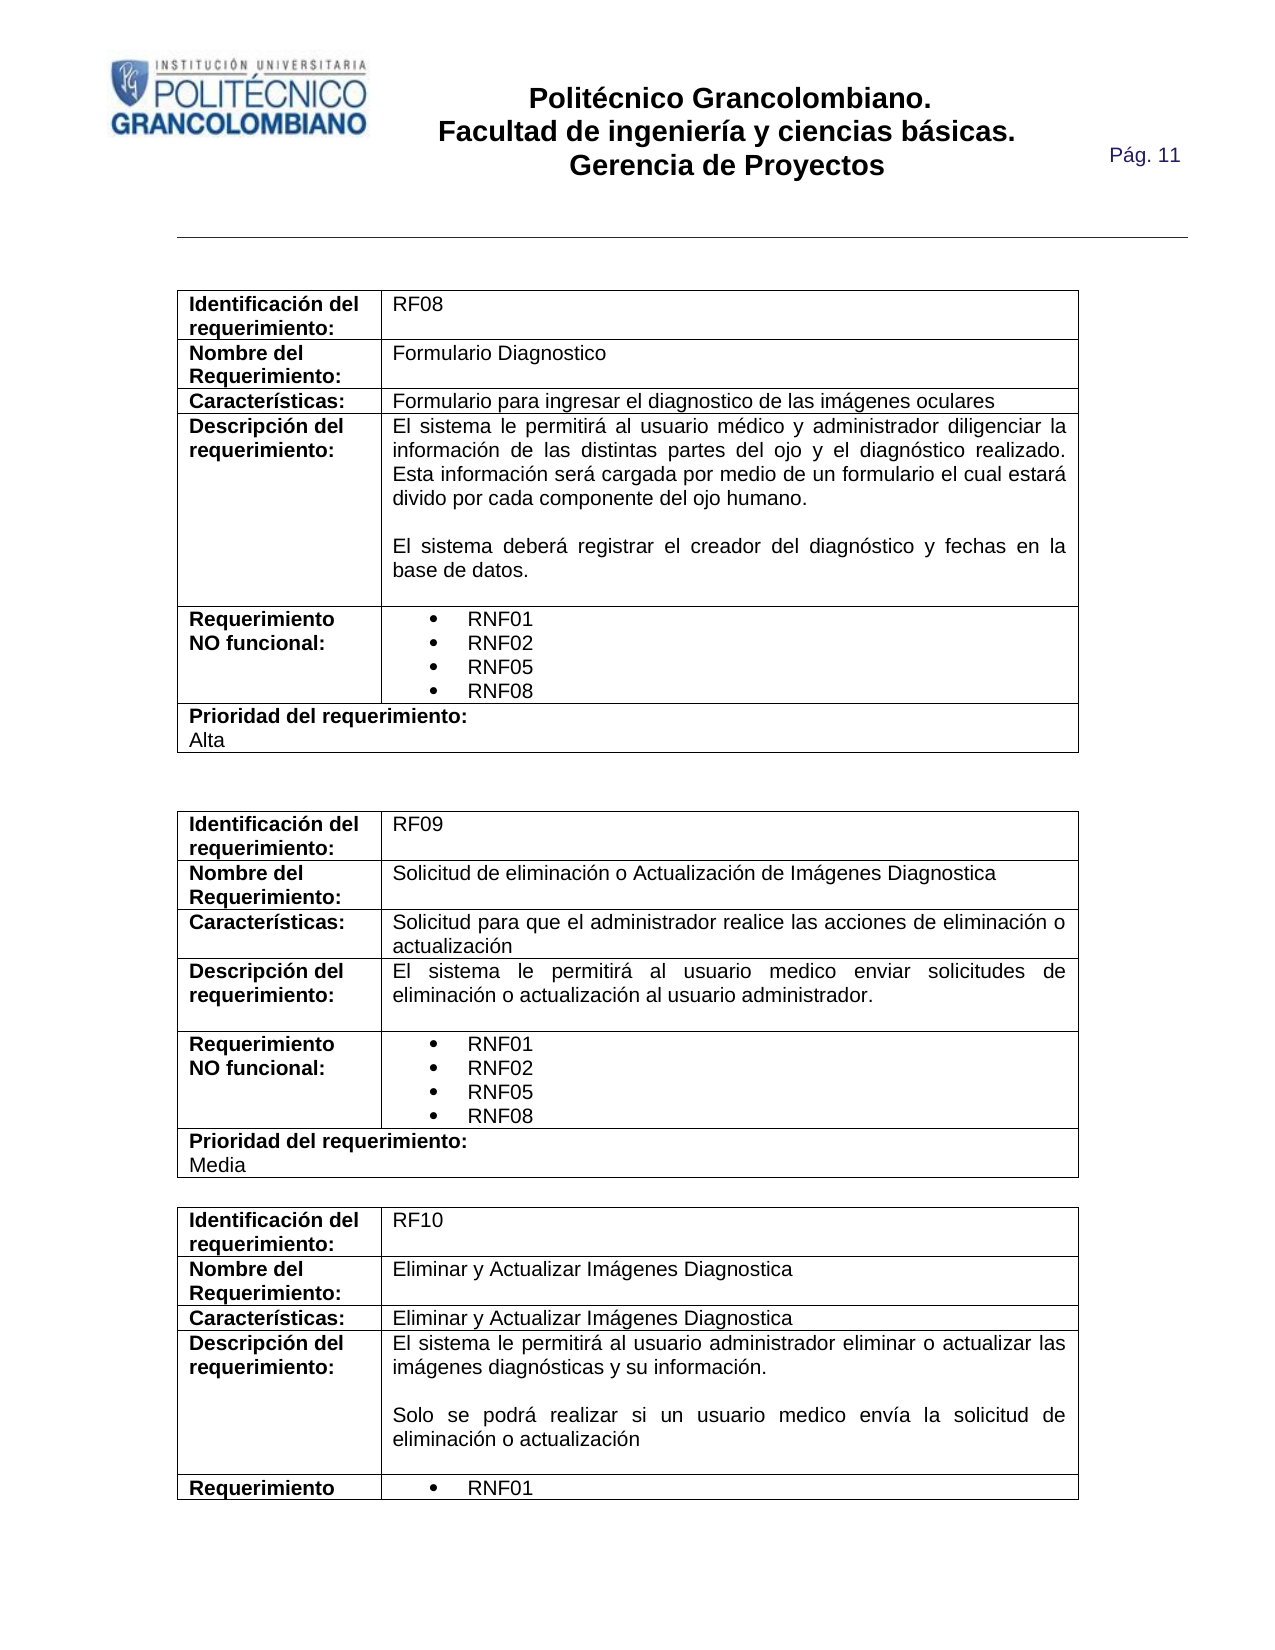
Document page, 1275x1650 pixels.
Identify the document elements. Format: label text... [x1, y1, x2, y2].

table_cell Prioridad del requerimiento: Alta [178, 704, 1078, 752]
table_cell Requerimiento NO funcional: [178, 607, 381, 703]
table_cell Descripción del requerimiento: [178, 1331, 381, 1474]
table_cell RNF01 RNF02 RNF05 RNF08 [382, 607, 1078, 703]
table_cell El sistema le permitirá al usuario administrador eliminar o actualizar las imágenes diagnósticas y su información. Solo se podrá realizar si un usuario medico envía la solicitud de eliminación o actualización [382, 1331, 1078, 1474]
table_cell Solicitud de eliminación o Actualización de Imágenes Diagnostica [382, 861, 1078, 909]
table_cell RNF01 RNF02 RNF05 RNF08 [382, 1475, 1078, 1499]
table_header Identificación del requerimiento: [178, 291, 381, 339]
picture [87, 28, 390, 165]
table_cell El sistema le permitirá al usuario médico y administrador diligenciar la información de las distintas partes del ojo y el diagnóstico realizado. Esta información será cargada por medio de un formulario el cual estará divido por cada componente del ojo humano. El sistema deberá registrar el creador del diagnóstico y fechas en la base de datos. [382, 414, 1078, 606]
table_cell RNF01 RNF02 RNF05 RNF08 [382, 1032, 1078, 1128]
table_cell El sistema le permitirá al usuario medico enviar solicitudes de eliminación o actualización al usuario administrador. [382, 959, 1078, 1031]
table_cell Descripción del requerimiento: [178, 959, 381, 1031]
table_cell Requerimiento NO funcional: [178, 1475, 381, 1499]
table_cell Solicitud para que el administrador realice las acciones de eliminación o actualización [382, 910, 1078, 958]
table_header Identificación del requerimiento: [178, 1208, 381, 1256]
table_cell Requerimiento NO funcional: [178, 1032, 381, 1128]
table_cell Eliminar y Actualizar Imágenes Diagnostica [382, 1257, 1078, 1304]
table_cell Eliminar y Actualizar Imágenes Diagnostica [382, 1306, 1078, 1329]
table_header RF08 [382, 291, 1078, 339]
table_cell Nombre del Requerimiento: [178, 861, 381, 909]
table_cell Formulario Diagnostico [382, 340, 1078, 388]
table_header Identificación del requerimiento: [178, 812, 381, 860]
table_cell Características: [178, 389, 381, 413]
table_cell Formulario para ingresar el diagnostico de las imágenes oculares [382, 389, 1078, 413]
table_header RF09 [382, 812, 1078, 860]
table_cell Prioridad del requerimiento: Media [178, 1129, 1078, 1177]
table_header RF10 [382, 1208, 1078, 1256]
table_cell Descripción del requerimiento: [178, 414, 381, 606]
table_cell Características: [178, 910, 381, 958]
table_cell Nombre del Requerimiento: [178, 1257, 381, 1304]
table_cell Nombre del Requerimiento: [178, 340, 381, 388]
table_cell Características: [178, 1306, 381, 1329]
